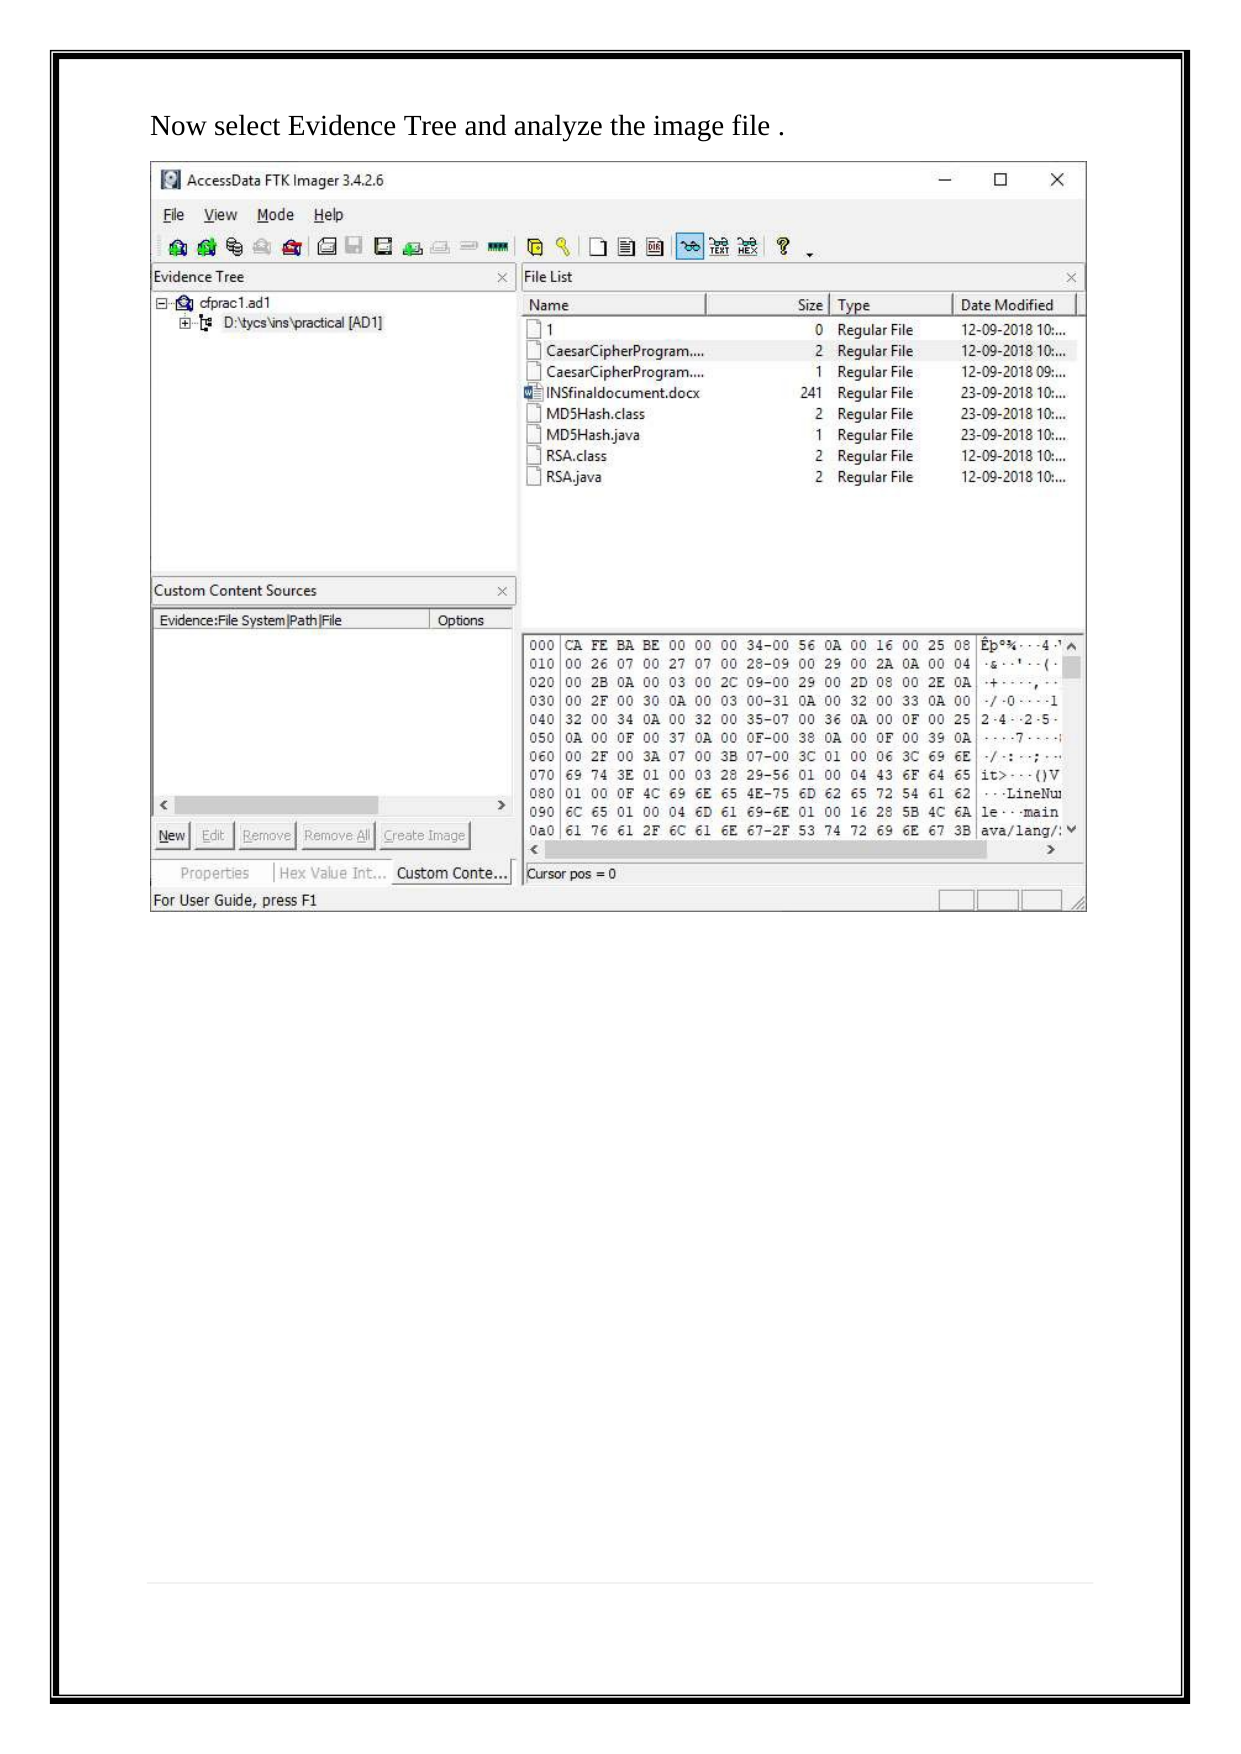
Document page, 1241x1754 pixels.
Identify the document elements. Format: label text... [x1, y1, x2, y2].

picture [150, 161, 1087, 912]
text Now select Evidence Tree and analyze the image file . [150, 108, 1184, 142]
